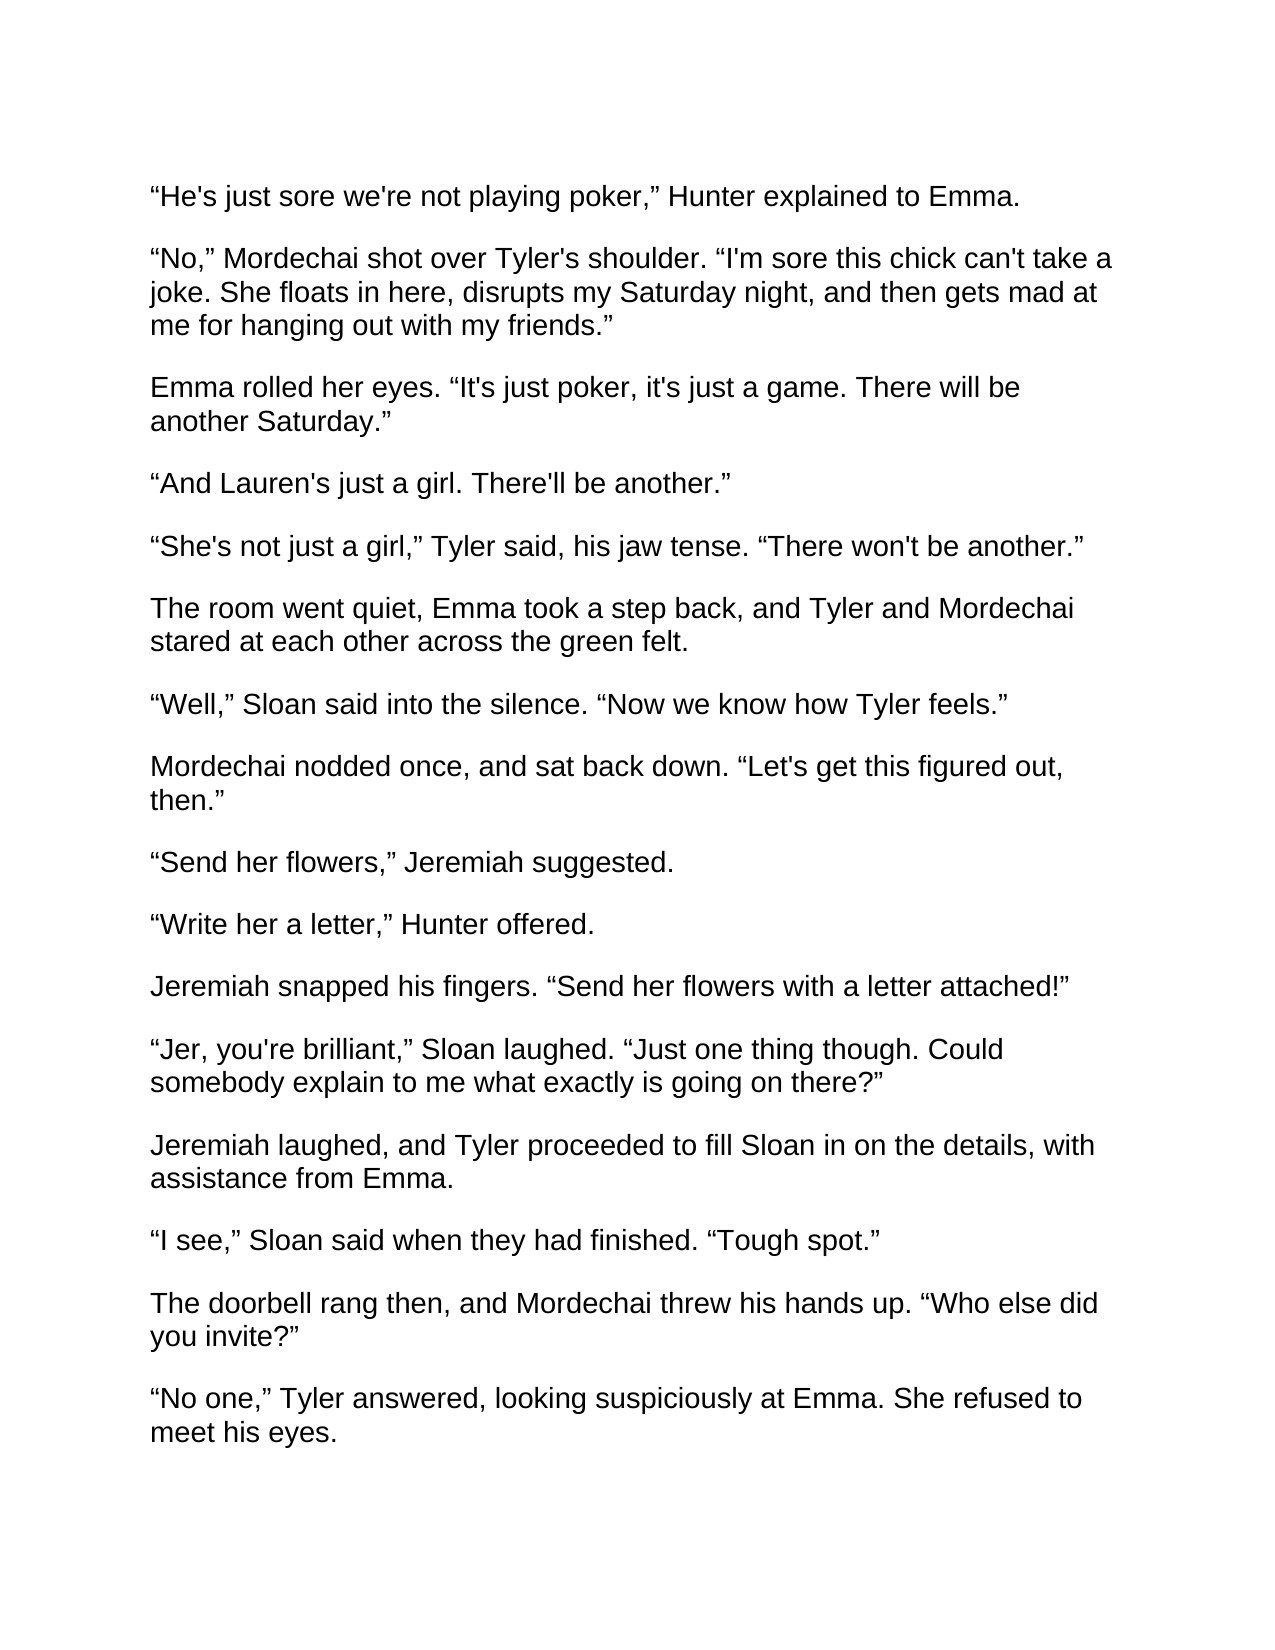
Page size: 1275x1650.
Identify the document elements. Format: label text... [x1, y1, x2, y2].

text The room went quiet, Emma took a step back, and Tyler and Mordechai stared at each other across the green felt. [150, 591, 1125, 658]
text “And Lauren's just a girl. There'll be another.” [150, 466, 1125, 500]
text “She's not just a girl,” Tyler said, his jaw tense. “There won't be another.” [150, 528, 1125, 562]
text “Write her a letter,” Hunter offered. [150, 907, 1125, 941]
text “Well,” Sloan said into the silence. “Now we know how Tyler feels.” [150, 687, 1125, 720]
text “He's just sore we're not playing poker,” Hunter explained to Emma. [150, 179, 1125, 212]
text “No one,” Tyler answered, looking suspiciously at Emma. She refused to meet his eyes. [150, 1381, 1125, 1448]
text The doorbell rang then, and Mordechai threw his hands up. “Who else did you invite?” [150, 1286, 1125, 1353]
text Jeremiah snapped his fingers. “Send her flowers with a letter attached!” [150, 969, 1125, 1003]
text Emma rolled her eyes. “It's just poker, it's just a game. There will be another Saturday.” [150, 370, 1125, 437]
text Mordechai nodded once, and sat back down. “Let's get this figured out, then.” [150, 749, 1125, 816]
text Jeremiah laughed, and Tyler proceeded to fill Sloan in on the details, with assistance from Emma. [150, 1127, 1125, 1194]
text “No,” Mordechai shot over Tyler's shoulder. “I'm sore this chick can't take a joke. She floats in here, disrupts my Saturday night, and then gets mad at me for hanging out with my friends.” [150, 241, 1125, 342]
text “Send her flowers,” Jeremiah suggested. [150, 845, 1125, 878]
text “Jer, you're brilliant,” Sloan laughed. “Just one thing though. Could somebody explain to me what exactly is going on there?” [150, 1032, 1125, 1099]
text “I see,” Sloan said when they had finished. “Tough spot.” [150, 1223, 1125, 1257]
